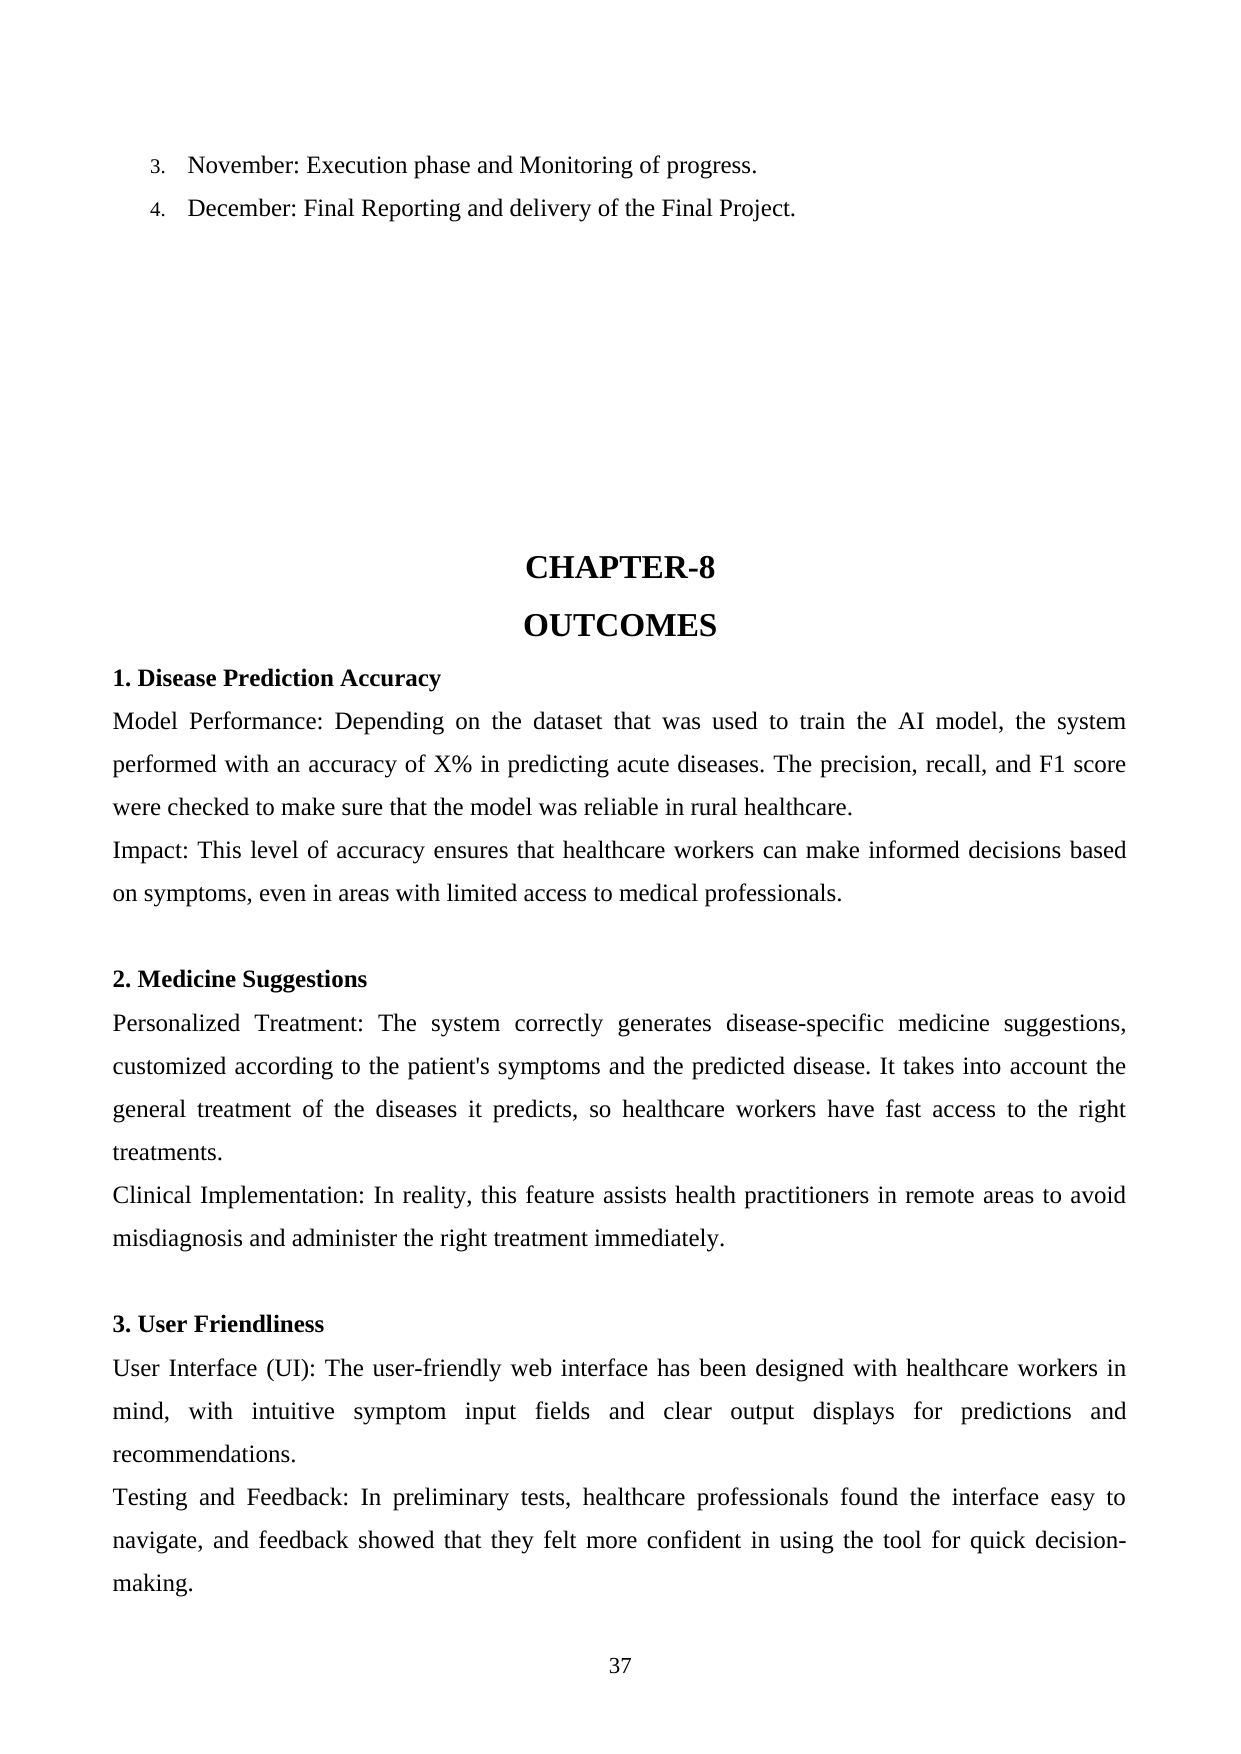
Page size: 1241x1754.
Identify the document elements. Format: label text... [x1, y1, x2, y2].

text CHAPTER-8 [112, 548, 1128, 586]
text Impact: This level of accuracy ensures that healthcare workers can make informed decisions based on symptoms, even in areas with limited access to medical professionals. [112, 835, 1128, 907]
text 1. Disease Prediction Accuracy [112, 663, 1128, 691]
text Personalized Treatment: The system correctly generates disease-specific medicine suggestions, customized according to the patient's symptoms and the predicted disease. It takes into account the general treatment of the diseases it predicts, so healthcare workers have fast access to the right treatments. [112, 1008, 1128, 1166]
text Model Performance: Depending on the dataset that was used to train the AI model, the system performed with an accuracy of X% in predicting acute diseases. The precision, recall, and F1 score were checked to make sure that the model was reliable in rural healthcare. [112, 706, 1128, 821]
text 2. Medicine Suggestions [112, 964, 1128, 993]
text Testing and Feedback: In preliminary tests, healthcare professionals found the interface easy to navigate, and feedback showed that they felt more confident in using the tool for quick decision-making. [112, 1482, 1128, 1597]
text OUTCOMES [112, 605, 1128, 643]
text 3. User Friendliness [112, 1309, 1128, 1338]
list November: Execution phase and Monitoring of progress. [150, 150, 1128, 179]
text Clinical Implementation: In reality, this feature assists health practitioners in remote areas to avoid misdiagnosis and administer the right treatment immediately. [112, 1180, 1128, 1252]
text User Interface (UI): The user-friendly web interface has been designed with healthcare workers in mind, with intuitive symptom input fields and clear output displays for predictions and recommendations. [112, 1353, 1128, 1468]
list December: Final Reporting and delivery of the Final Project. [150, 193, 1128, 222]
